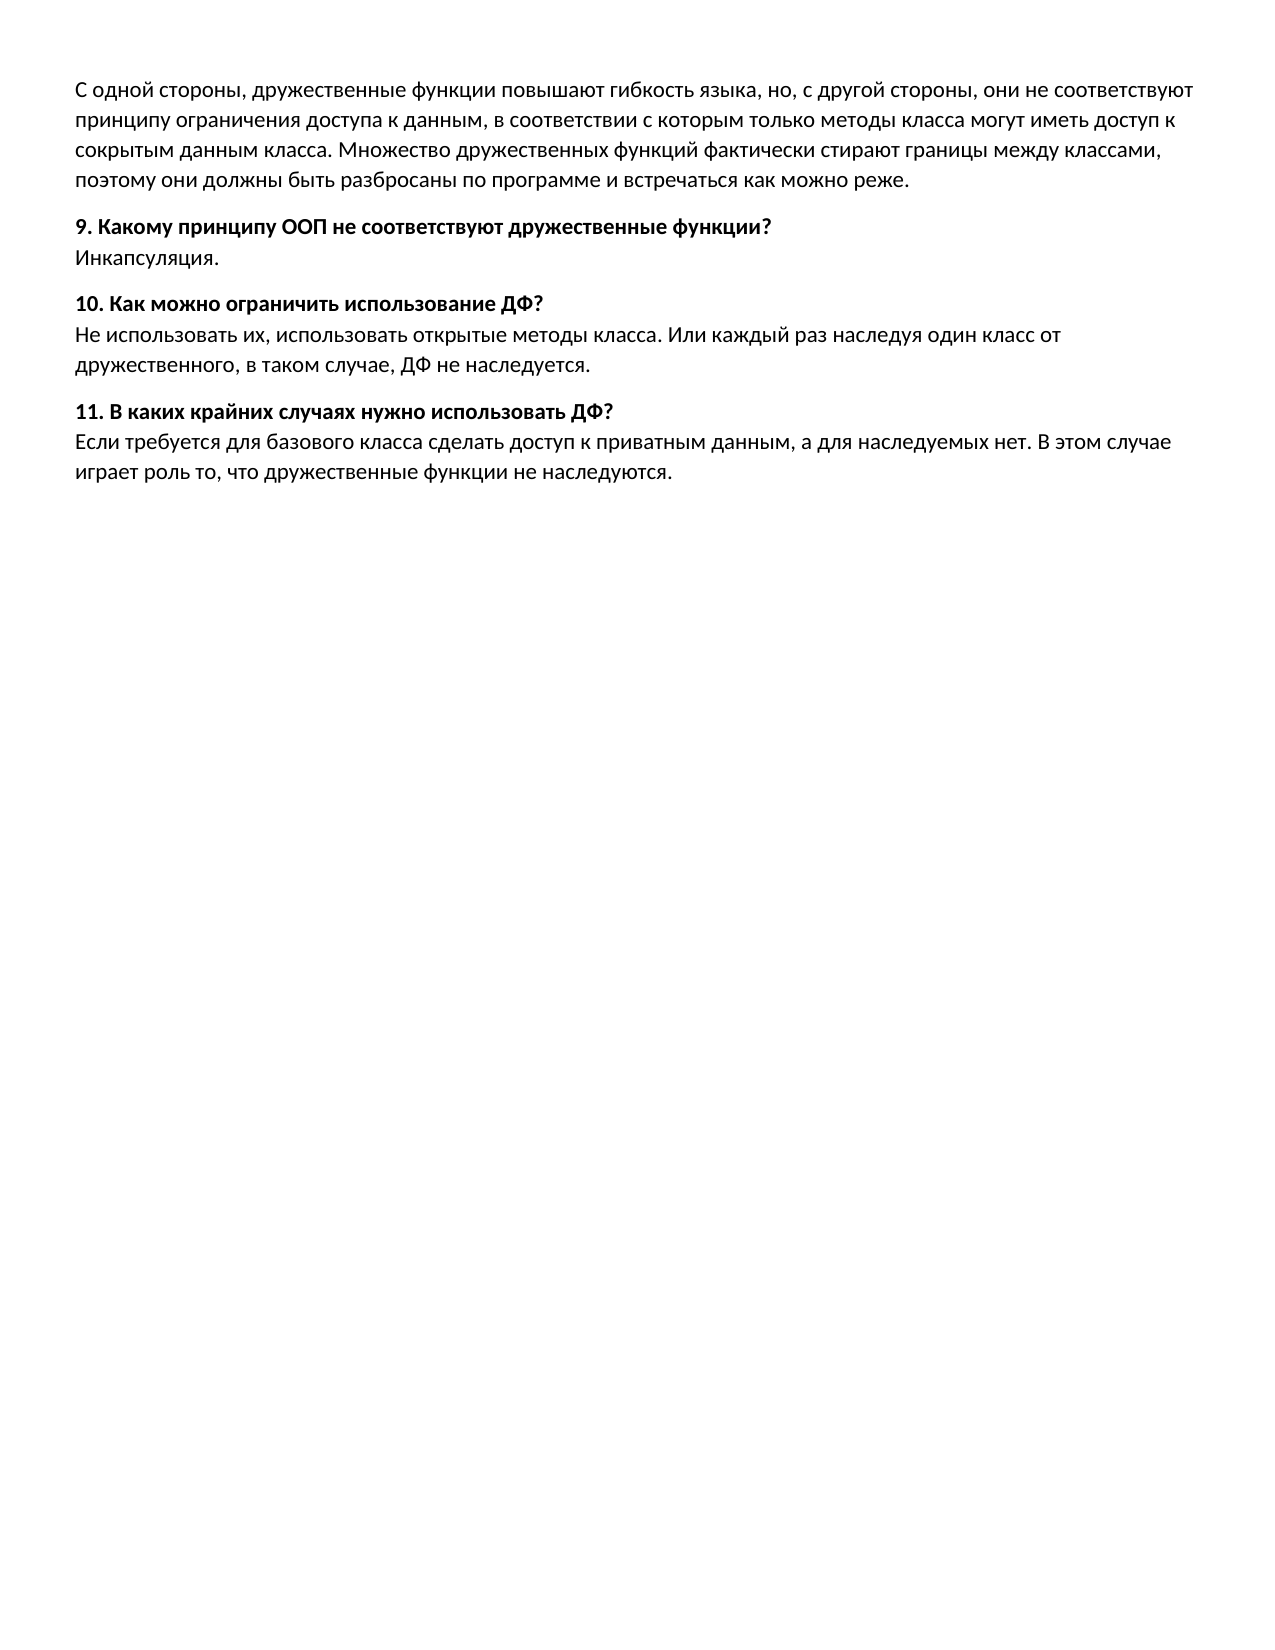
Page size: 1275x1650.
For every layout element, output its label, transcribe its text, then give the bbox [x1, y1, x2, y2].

text 11. В каких крайних случаях нужно использовать ДФ? [75, 397, 1200, 425]
text Инкапсуляция. [75, 243, 1200, 271]
text Если требуется для базового класса сделать доступ к приватным данным, а для наследуемых нет. В этом случае играет роль то, что дружественные функции не наследуются. [75, 427, 1200, 485]
text 10. Как можно ограничить использование ДФ? [75, 289, 1200, 318]
text 9. Какому принципу ООП не соответствуют дружественные функции? [75, 212, 1200, 241]
text Не использовать их, использовать открытые методы класса. Или каждый раз наследуя один класс от дружественного, в таком случае, ДФ не наследуется. [75, 320, 1200, 378]
text С одной стороны, дружественные функции повышают гибкость языка, но, с другой стороны, они не соответствуют принципу ограничения доступа к данным, в соответствии с которым только методы класса могут иметь доступ к сокрытым данным класса. Множество дружественных функций фактически стирают границы между классами, поэтому они должны быть разбросаны по программе и встречаться как можно реже. [75, 75, 1200, 194]
